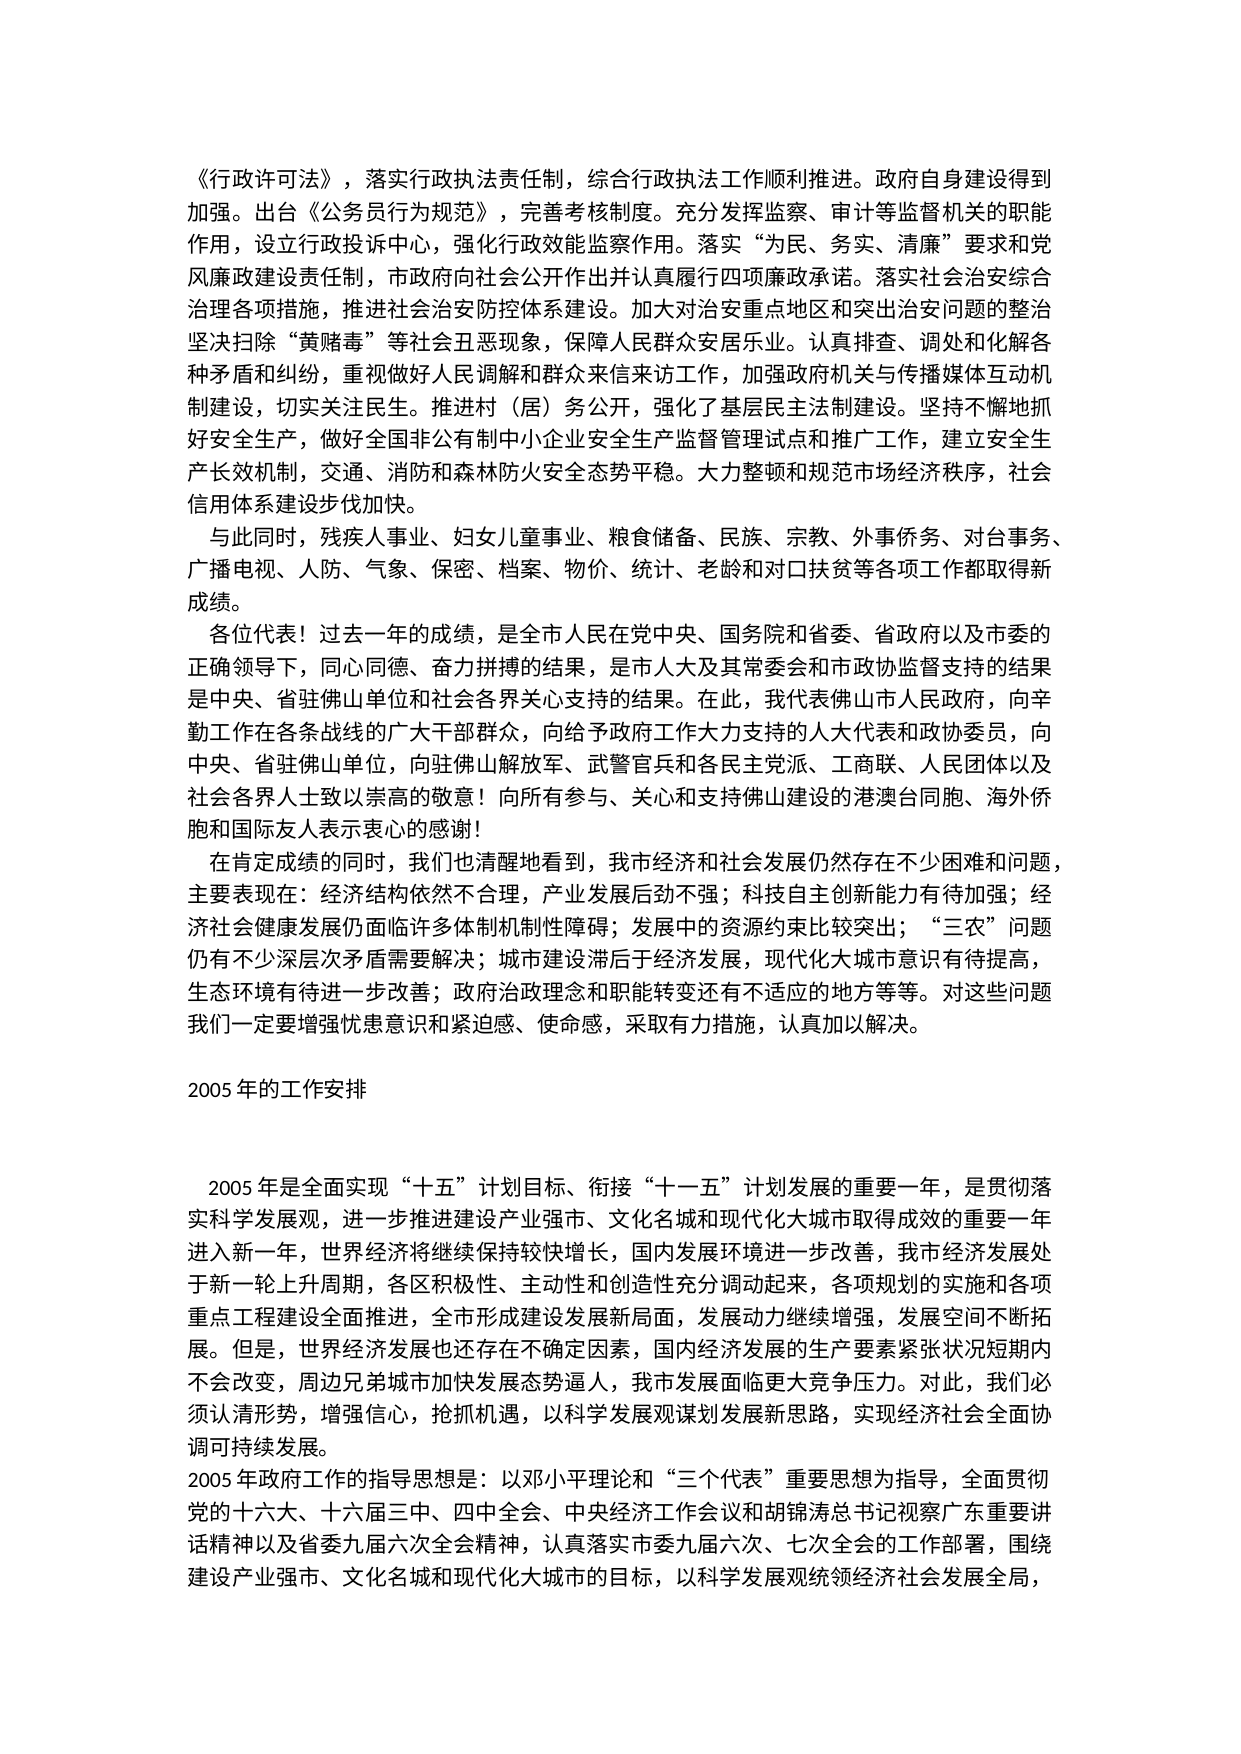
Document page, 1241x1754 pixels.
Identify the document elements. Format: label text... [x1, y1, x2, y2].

text 在肯定成绩的同时，我们也清醒地看到，我市经济和社会发展仍然存在不少困难和问题，主要表现在：经济结构依然不合理，产业发展后劲不强；科技自主创新能力有待加强；经济社会健康发展仍面临许多体制机制性障碍；发展中的资源约束比较突出；“三农”问题仍有不少深层次矛盾需要解决；城市建设滞后于经济发展，现代化大城市意识有待提高，生态环境有待进一步改善；政府治政理念和职能转变还有不适应的地方等等。对这些问题，我们一定要增强忧患意识和紧迫感、使命感，采取有力措施，认真加以解决。 [187, 844, 1053, 1039]
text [187, 1462, 1053, 1592]
text 2005年是全面实现“十五”计划目标、衔接“十一五”计划发展的重要一年，是贯彻落实科学发展观，进一步推进建设产业强市、文化名城和现代化大城市取得成效的重要一年。进入新一年，世界经济将继续保持较快增长，国内发展环境进一步改善，我市经济发展处于新一轮上升周期，各区积极性、主动性和创造性充分调动起来，各项规划的实施和各项重点工程建设全面推进，全市形成建设发展新局面，发展动力继续增强，发展空间不断拓展。但是，世界经济发展也还存在不确定因素，国内经济发展的生产要素紧张状况短期内不会改变，周边兄弟城市加快发展态势逼人，我市发展面临更大竞争压力。对此，我们必须认清形势，增强信心，抢抓机遇，以科学发展观谋划发展新思路，实现经济社会全面协调可持续发展。 [187, 1169, 1053, 1462]
text 2005年的工作安排 [187, 1072, 1053, 1104]
text 与此同时，残疾人事业、妇女儿童事业、粮食储备、民族、宗教、外事侨务、对台事务、广播电视、人防、气象、保密、档案、物价、统计、老龄和对口扶贫等各项工作都取得新成绩。 [187, 519, 1053, 617]
text 各位代表！过去一年的成绩，是全市人民在党中央、国务院和省委、省政府以及市委的正确领导下，同心同德、奋力拼搏的结果，是市人大及其常委会和市政协监督支持的结果，是中央、省驻佛山单位和社会各界关心支持的结果。在此，我代表佛山市人民政府，向辛勤工作在各条战线的广大干部群众，向给予政府工作大力支持的人大代表和政协委员，向中央、省驻佛山单位，向驻佛山解放军、武警官兵和各民主党派、工商联、人民团体以及社会各界人士致以崇高的敬意！向所有参与、关心和支持佛山建设的港澳台同胞、海外侨胞和国际友人表示衷心的感谢！ [187, 617, 1053, 844]
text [187, 162, 1053, 519]
